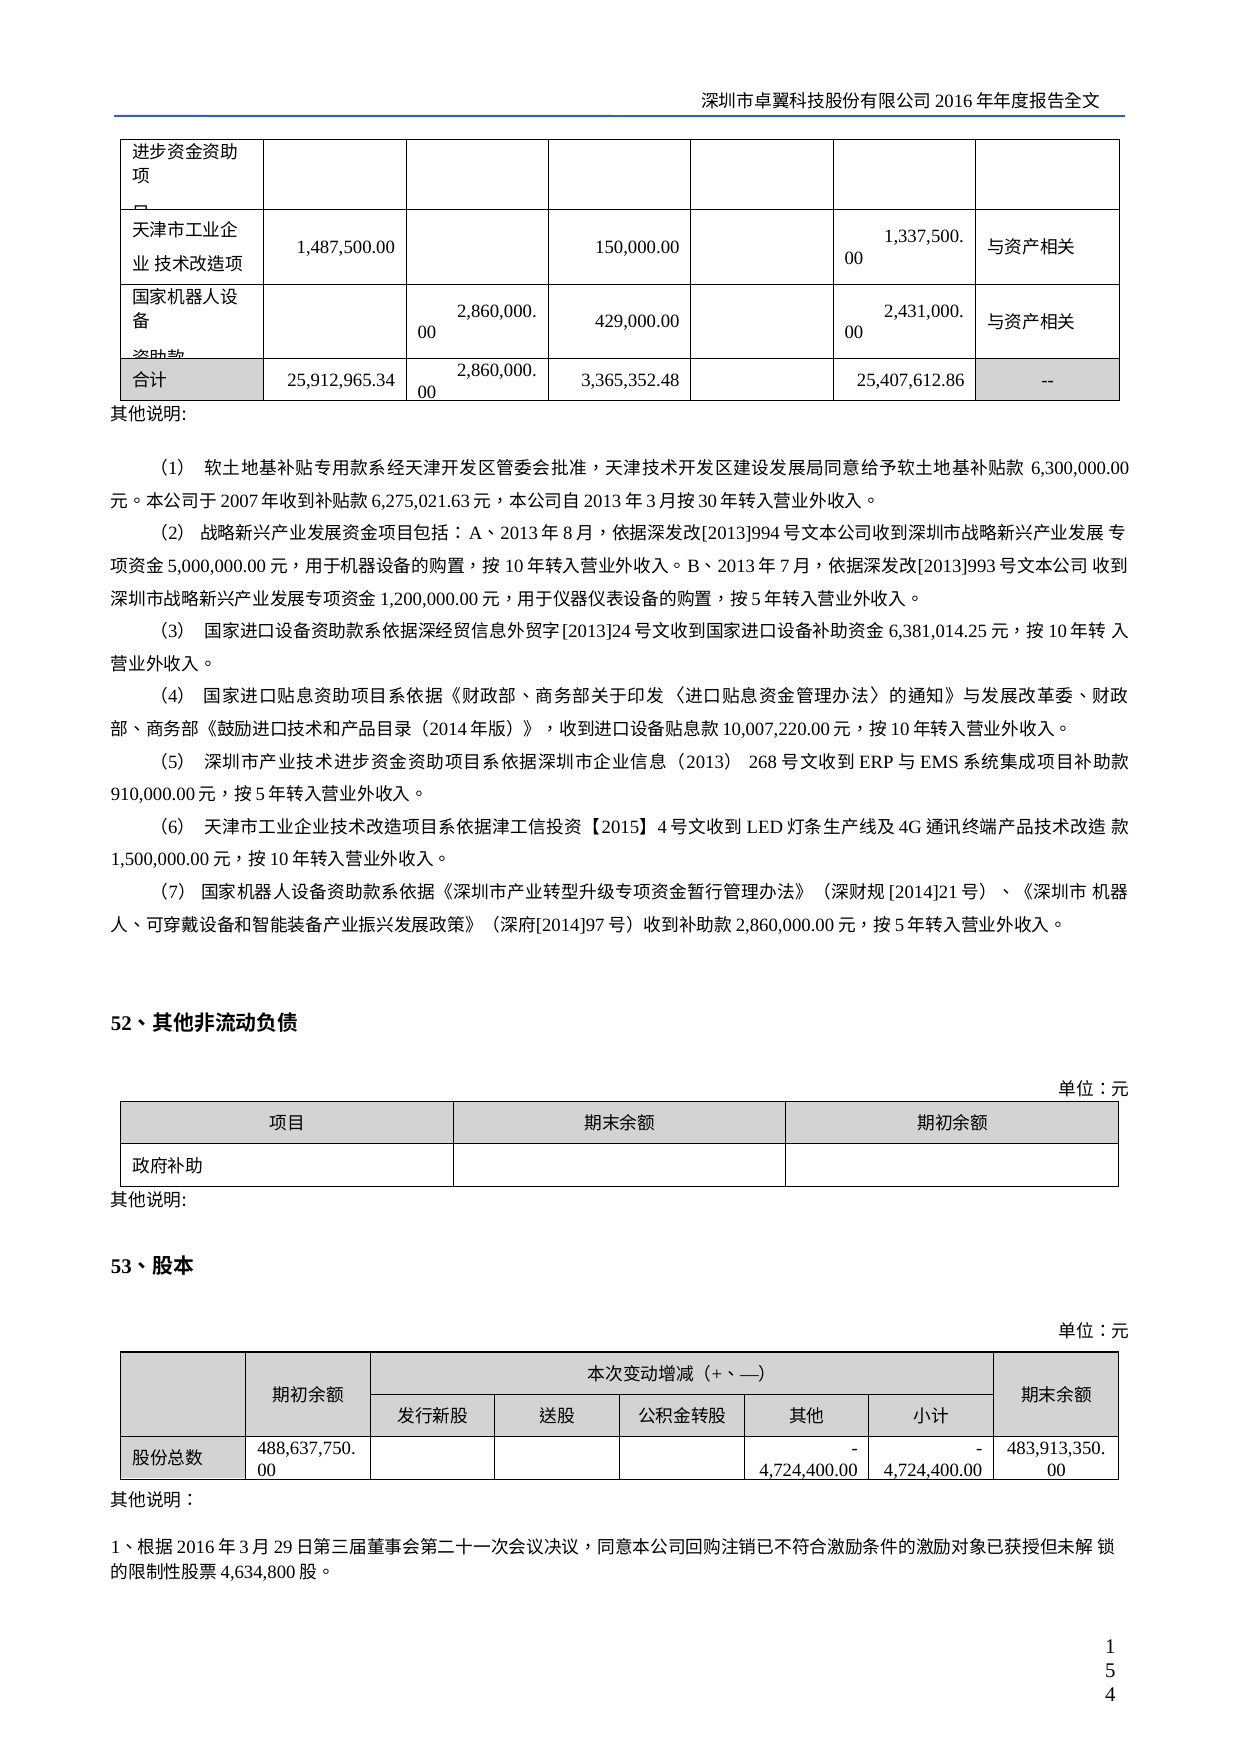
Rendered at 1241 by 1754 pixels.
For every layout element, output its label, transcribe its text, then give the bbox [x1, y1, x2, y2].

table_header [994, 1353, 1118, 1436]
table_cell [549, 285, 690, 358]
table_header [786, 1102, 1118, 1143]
text 52、其他非流动负债 [111, 1008, 1129, 1037]
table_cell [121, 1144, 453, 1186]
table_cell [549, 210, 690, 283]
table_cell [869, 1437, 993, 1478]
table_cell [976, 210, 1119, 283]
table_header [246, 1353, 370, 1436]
text 1、根据2016年3月29日第三届董事会第二十一次会议决议，同意本公司回购注销已不符合激励条件的激励对象已获授但未解 锁的限制性股票4,634,800股。 [111, 1535, 1129, 1583]
text （2） 战略新兴产业发展资金项目包括：A、2013年8月，依据深发改[2013]994号文本公司收到深圳市战略新兴产业发展 专项资金5,000,000.00元，用于机器设备的购置，按10年转入营业外收入。B、2013年7月，依据深发改[2013]993号文本公司 收到深圳市战略新兴产业发展专项资金1,200,000.00元，用于仪器仪表设备的购置，按5年转入营业外收入。 [111, 514, 1129, 612]
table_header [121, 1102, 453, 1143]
text （5） 深圳市产业技术进步资金资助项目系依据深圳市企业信息（2013） 268号文收到ERP与EMS系统集成项目补助款 910,000.00元，按5年转入营业外收入。 [111, 742, 1129, 807]
text （4） 国家进口贴息资助项目系依据《财政部、商务部关于印发〈进口贴息资金管理办法〉的通知》与发展改革委、财政 部、商务部《鼓励进口技术和产品目录（2014年版）》，收到进口设备贴息款10,007,220.00元，按10年转入营业外收入。 [111, 677, 1129, 742]
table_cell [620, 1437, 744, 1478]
text 单位：元 [111, 1076, 1129, 1101]
text 其他说明: [111, 401, 1129, 426]
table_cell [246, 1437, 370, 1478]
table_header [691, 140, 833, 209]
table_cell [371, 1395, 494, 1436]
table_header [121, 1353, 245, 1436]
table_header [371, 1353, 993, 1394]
text （7） 国家机器人设备资助款系依据《深圳市产业转型升级专项资金暂行管理办法》（深财规[2014]21号）、《深圳市 机器人、可穿戴设备和智能装备产业振兴发展政策》（深府[2014]97号）收到补助款2,860,000.00元，按5年转入营业外收入。 [111, 872, 1129, 938]
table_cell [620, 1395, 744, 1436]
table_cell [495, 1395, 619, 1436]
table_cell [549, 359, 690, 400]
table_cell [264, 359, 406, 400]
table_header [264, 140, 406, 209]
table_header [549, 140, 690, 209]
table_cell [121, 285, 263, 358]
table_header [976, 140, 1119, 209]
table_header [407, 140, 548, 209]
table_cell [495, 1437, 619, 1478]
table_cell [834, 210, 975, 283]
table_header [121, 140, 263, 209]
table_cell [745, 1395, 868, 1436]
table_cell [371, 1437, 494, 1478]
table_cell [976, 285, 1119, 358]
text （6） 天津市工业企业技术改造项目系依据津工信投资【2015】4号文收到LED灯条生产线及4G通讯终端产品技术改造 款1,500,000.00元，按10年转入营业外收入。 [111, 807, 1129, 872]
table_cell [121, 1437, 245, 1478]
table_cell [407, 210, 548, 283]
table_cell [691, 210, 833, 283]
text （1） 软土地基补贴专用款系经天津开发区管委会批准，天津技术开发区建设发展局同意给予软土地基补贴款 6,300,000.00元。本公司于2007年收到补贴款6,275,021.63元，本公司自2013年3月按30年转入营业外收入。 [111, 448, 1129, 514]
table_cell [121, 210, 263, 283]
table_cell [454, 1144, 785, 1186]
text 其他说明: [111, 1187, 1129, 1211]
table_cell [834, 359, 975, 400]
text 53、股本 [111, 1251, 1129, 1279]
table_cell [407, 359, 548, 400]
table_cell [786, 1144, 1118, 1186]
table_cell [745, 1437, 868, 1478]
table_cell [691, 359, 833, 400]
text 其他说明： [111, 1488, 1129, 1512]
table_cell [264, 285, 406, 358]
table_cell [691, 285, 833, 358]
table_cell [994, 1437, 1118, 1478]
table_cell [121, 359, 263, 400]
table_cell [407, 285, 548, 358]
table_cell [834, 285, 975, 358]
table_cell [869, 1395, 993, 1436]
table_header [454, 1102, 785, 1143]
text 单位：元 [111, 1319, 1129, 1343]
text （3） 国家进口设备资助款系依据深经贸信息外贸字[2013]24号文收到国家进口设备补助资金6,381,014.25元，按10年转 入营业外收入。 [111, 612, 1129, 677]
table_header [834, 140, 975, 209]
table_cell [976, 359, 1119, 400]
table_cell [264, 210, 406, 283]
